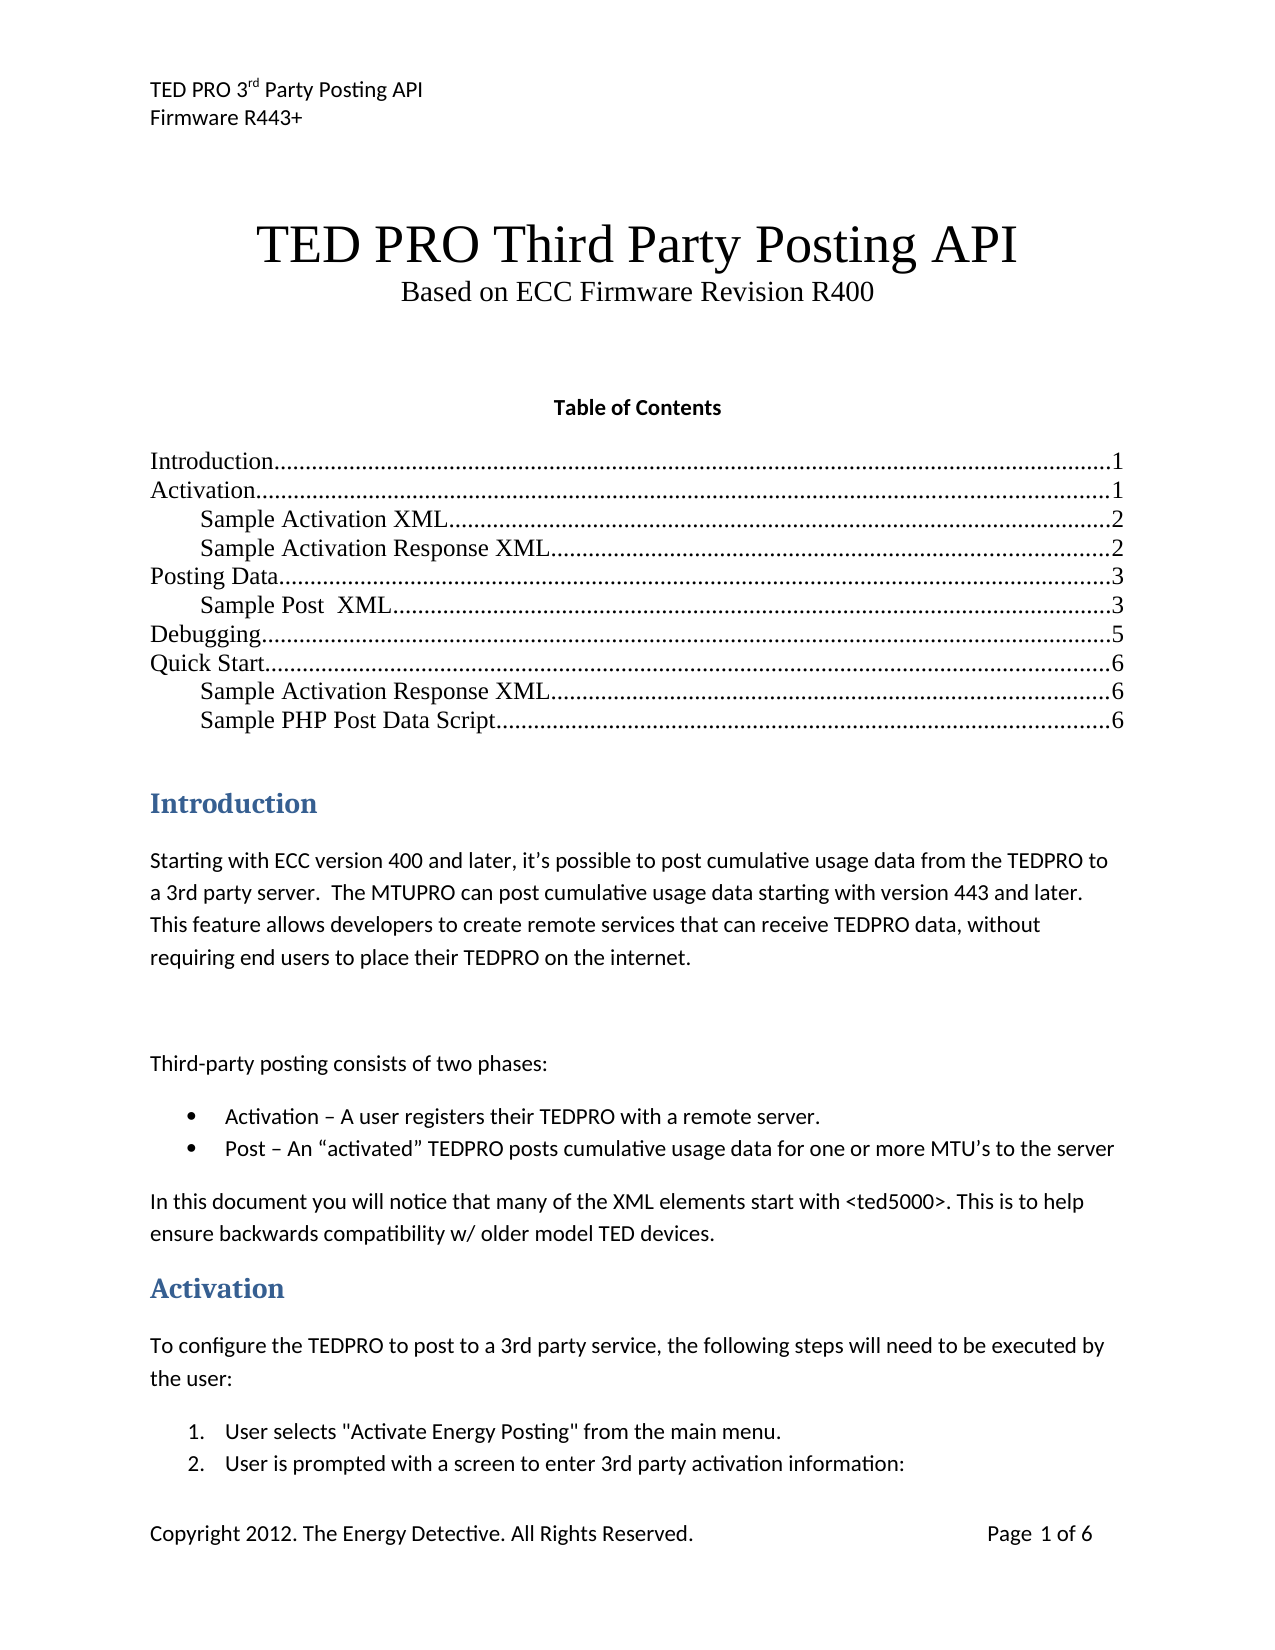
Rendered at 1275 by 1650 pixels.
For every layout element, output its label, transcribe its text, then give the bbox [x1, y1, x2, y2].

text Based on ECC Firmware Revision R400 [150, 274, 1125, 308]
text TED PRO Third Party Posting API [150, 212, 1125, 274]
text Introduction 1 [150, 446, 1125, 475]
text Posting Data 3 [150, 561, 1125, 590]
text Sample Activation Response XML 6 [200, 676, 1125, 705]
text Sample Activation XML 2 [200, 504, 1125, 533]
list User is prompted with a screen to enter 3rd party activation information: [187, 1449, 1125, 1477]
text Table of Contents [150, 393, 1125, 421]
text Quick Start 6 [150, 648, 1125, 676]
text Third-party posting consists of two phases: [150, 1049, 1125, 1077]
text Starting with ECC version 400 and later, it’s possible to post cumulative usage data from the TEDPRO to a 3rd party server. The MTUPRO can post cumulative usage data starting with version 443 and later. This feature allows developers to create remote services that can receive TEDPRO data, without requiring end users to place their TEDPRO on the internet. [150, 846, 1125, 971]
list Activation – A user registers their TEDPRO with a remote server. [187, 1102, 1125, 1130]
text Sample Post XML 3 [200, 590, 1125, 619]
text Activation 1 [150, 475, 1125, 504]
text To configure the TEDPRO to post to a 3rd party service, the following steps will need to be executed by the user: [150, 1332, 1125, 1392]
text Introduction [150, 787, 1125, 820]
list User selects "Activate Energy Posting" from the main menu. [187, 1417, 1125, 1445]
text In this document you will notice that many of the XML elements start with <ted5000>. This is to help ensure backwards compatibility w/ older model TED devices. [150, 1187, 1125, 1247]
text Sample Activation Response XML 2 [200, 533, 1125, 561]
text Debugging 5 [150, 619, 1125, 648]
list Post – An “activated” TEDPRO posts cumulative usage data for one or more MTU’s to the server [187, 1134, 1125, 1162]
text Activation [150, 1272, 1125, 1306]
text Sample PHP Post Data Script 6 [200, 705, 1125, 734]
